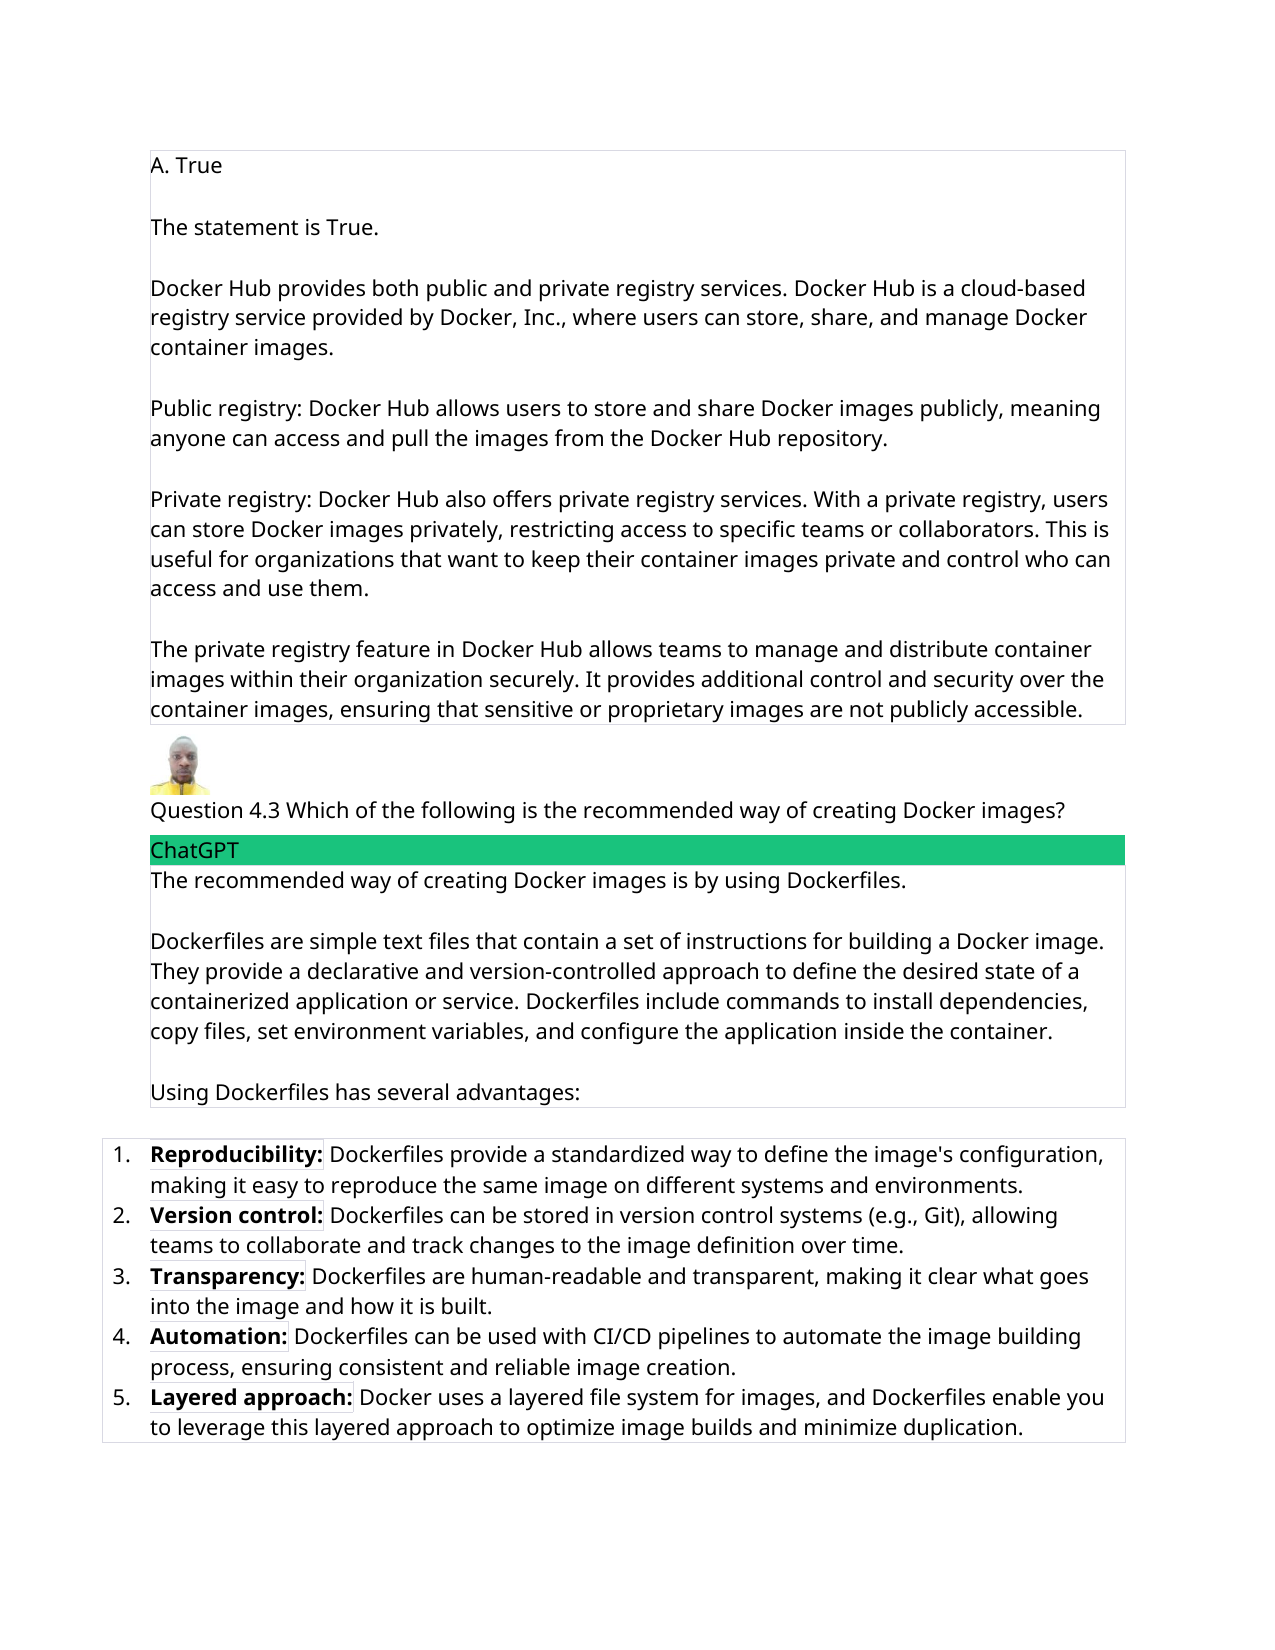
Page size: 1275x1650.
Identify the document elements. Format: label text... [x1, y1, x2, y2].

text Public registry: Docker Hub allows users to store and share Docker images publicly, meaning anyone can access and pull the images from the Docker Hub repository. [151, 393, 1125, 453]
text The private registry feature in Docker Hub allows teams to manage and distribute container images within their organization securely. It provides additional control and security over the container images, ensuring that sensitive or proprietary images are not publicly accessible. [151, 634, 1125, 724]
list Reproducibility: Dockerfiles provide a standardized way to define the image's configuration, making it easy to reproduce the same image on different systems and environments. [103, 1139, 1125, 1199]
text The statement is True. [151, 211, 1125, 241]
text The recommended way of creating Docker images is by using Dockerfiles. [151, 866, 1125, 895]
picture [150, 734, 210, 795]
list Automation: Dockerfiles can be used with CI/CD pipelines to automate the image building process, ensuring consistent and reliable image creation. [103, 1320, 1125, 1381]
text Private registry: Docker Hub also offers private registry services. With a private registry, users can store Docker images privately, restricting access to specific teams or collaborators. This is useful for organizations that want to keep their container images private and control who can access and use them. [151, 483, 1125, 603]
text Question 4.3 Which of the following is the recommended way of creating Docker images? [150, 795, 1125, 824]
text Dockerfiles are simple text files that contain a set of instructions for building a Docker image. They provide a declarative and version-controlled approach to define the desired state of a containerized application or service. Dockerfiles include commands to install dependencies, copy files, set environment variables, and configure the application inside the container. [151, 926, 1125, 1046]
text Using Dockerfiles has several advantages: [151, 1076, 1125, 1107]
list Version control: Dockerfiles can be stored in version control systems (e.g., Git), allowing teams to collaborate and track changes to the image definition over time. [103, 1199, 1125, 1259]
text Docker Hub provides both public and private registry services. Docker Hub is a cloud-based registry service provided by Docker, Inc., where users can store, share, and manage Docker container images. [151, 272, 1125, 362]
text A. True [151, 151, 1125, 180]
text ChatGPT [150, 835, 1125, 865]
list Layered approach: Docker uses a layered file system for images, and Dockerfiles enable you to leverage this layered approach to optimize image builds and minimize duplication. [103, 1381, 1125, 1442]
list Transparency: Dockerfiles are human-readable and transparent, making it clear what goes into the image and how it is built. [103, 1259, 1125, 1320]
